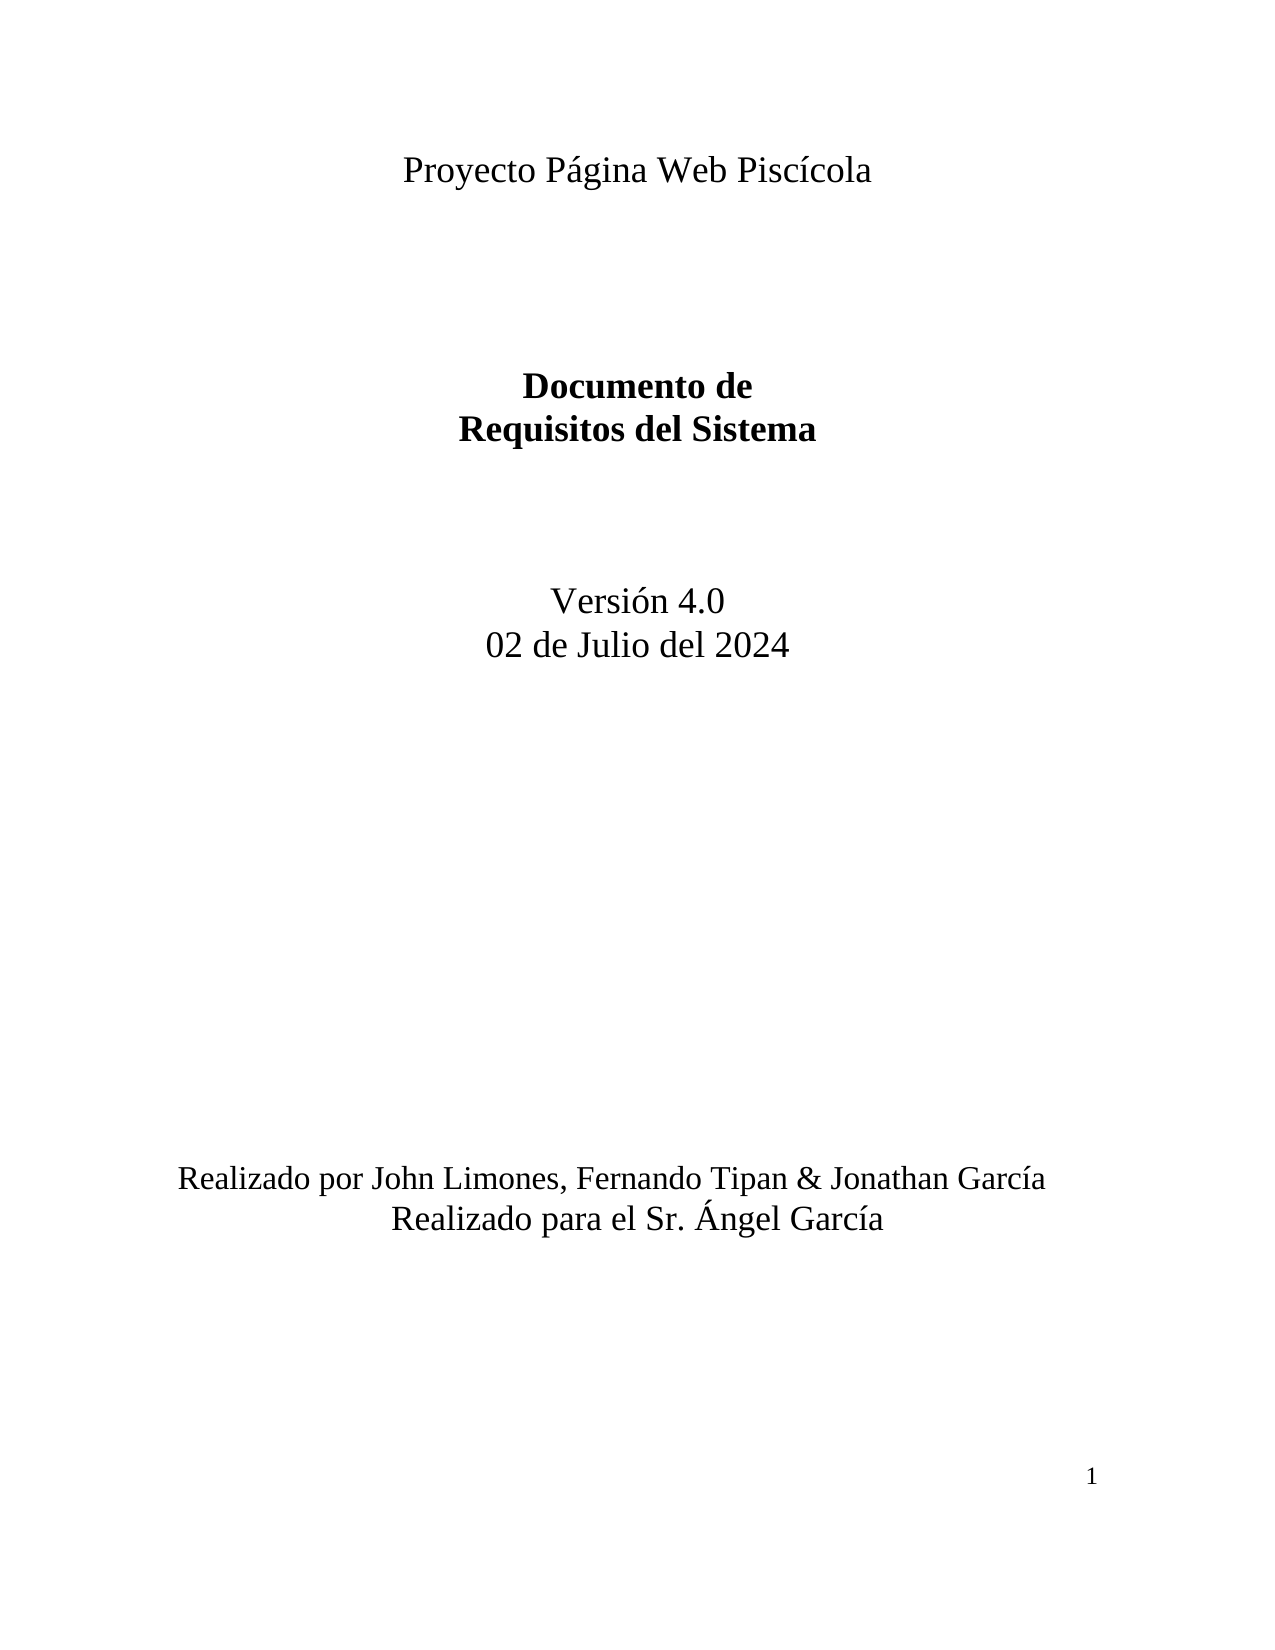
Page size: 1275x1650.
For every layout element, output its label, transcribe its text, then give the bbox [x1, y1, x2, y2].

text Versión 4.0 [177, 579, 1098, 622]
text Requisitos del Sistema [177, 406, 1098, 449]
text Documento de [177, 363, 1098, 406]
text 02 de Julio del 2024 [177, 622, 1098, 665]
text Proyecto Página Web Piscícola [177, 148, 1098, 191]
text Realizado para el Sr. Ángel García [177, 1197, 1098, 1238]
text Realizado por John Limones, Fernando Tipan & Jonathan García [177, 1159, 1098, 1197]
